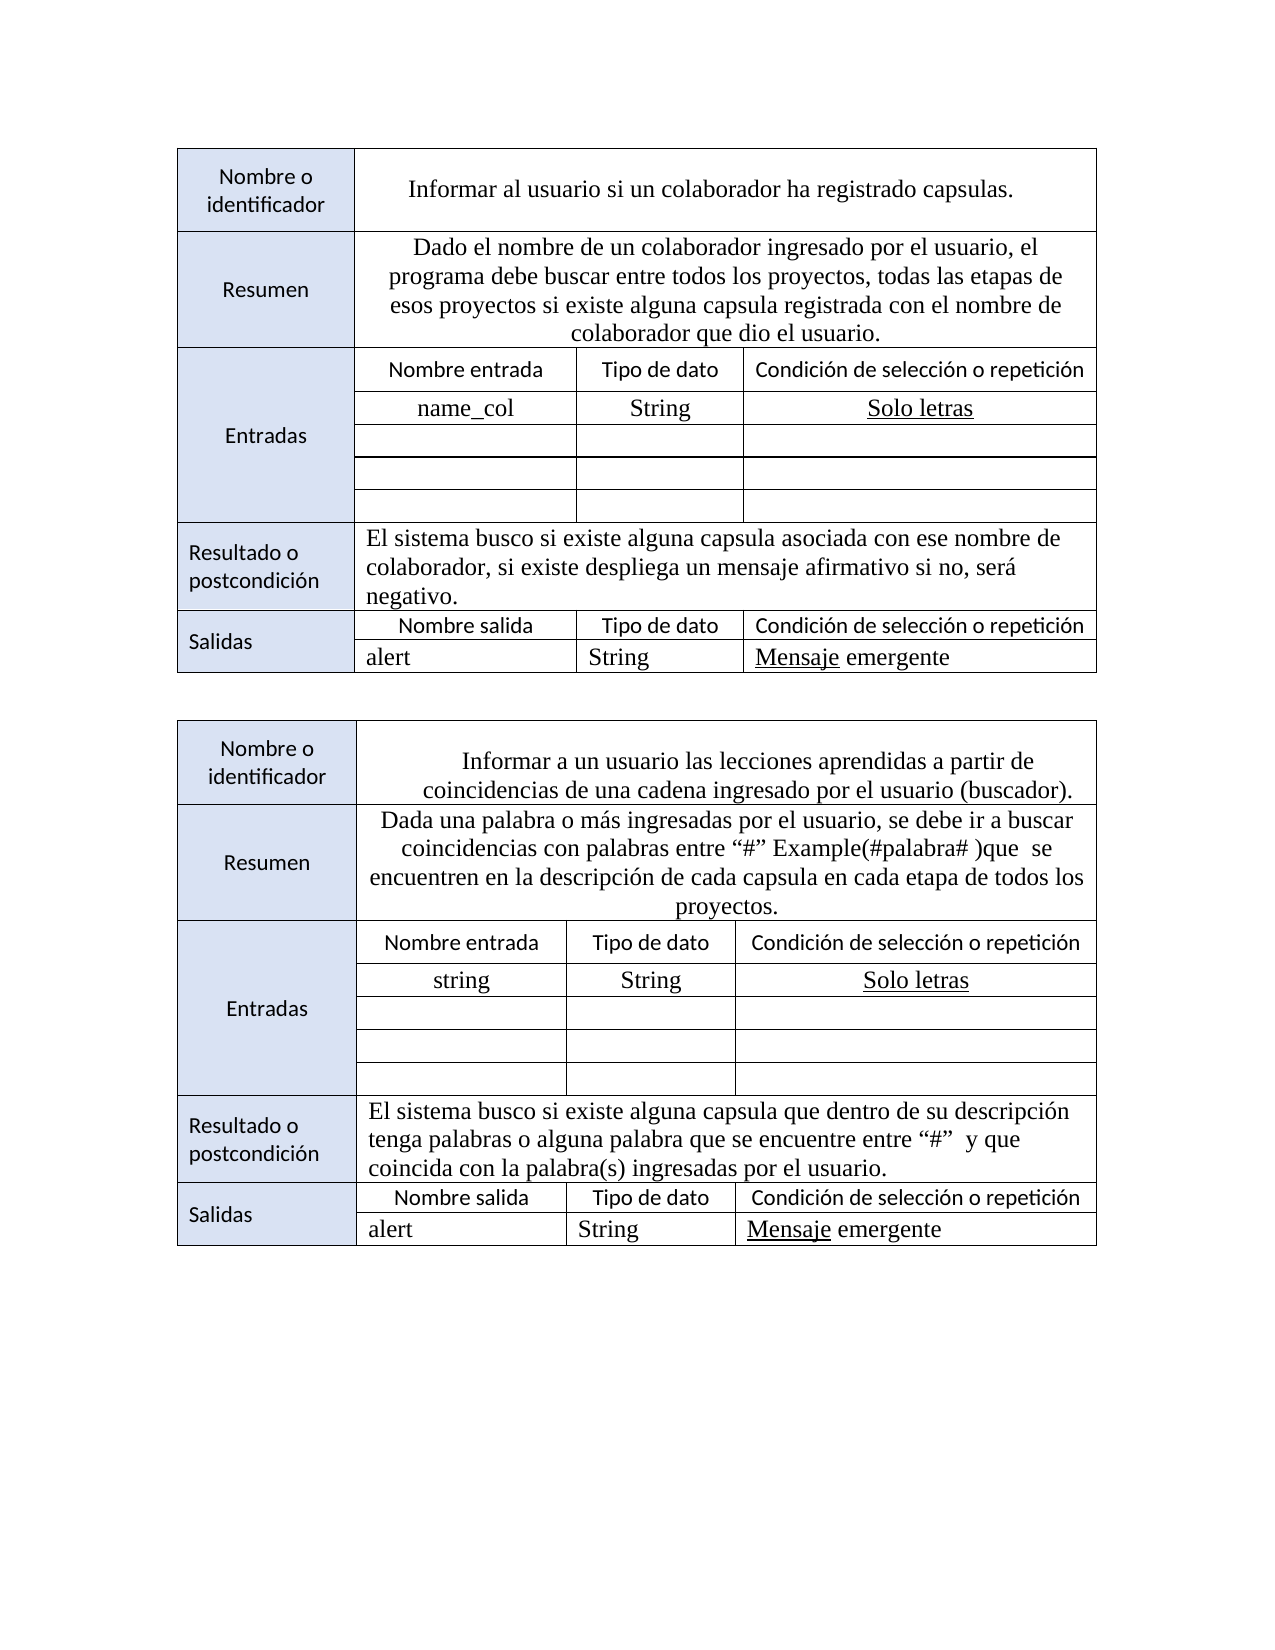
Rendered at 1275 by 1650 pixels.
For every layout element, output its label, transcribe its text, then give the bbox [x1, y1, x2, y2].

table_cell [567, 997, 735, 1029]
table_cell [744, 425, 1096, 456]
table_cell Entradas [178, 348, 354, 522]
table_cell [744, 458, 1096, 489]
table_cell [577, 425, 743, 456]
table_cell Tipo de dato [577, 611, 743, 639]
table_cell alert [357, 1213, 566, 1245]
table_cell String [567, 964, 735, 996]
table_cell Dado el nombre de un colaborador ingresado por el usuario, el programa debe buscar entre todos los proyectos, todas las etapas de esos proyectos si existe alguna capsula registrada con el nombre de colaborador que dio el usuario. [355, 232, 1096, 347]
table_cell Dada una palabra o más ingresadas por el usuario, se debe ir a buscar coincidencias con palabras entre “#” Example(#palabra# )que se encuentren en la descripción de cada capsula en cada etapa de todos los proyectos. [357, 805, 1096, 920]
table_cell name_col [355, 392, 576, 423]
table_cell [355, 490, 576, 522]
table_cell Salidas [178, 611, 354, 672]
table_header Nombre o identificador [178, 149, 354, 231]
table_cell Condición de selección o repetición [744, 348, 1096, 391]
table_cell El sistema busco si existe alguna capsula que dentro de su descripción tenga palabras o alguna palabra que se encuentre entre “#” y que coincida con la palabra(s) ingresadas por el usuario. [357, 1096, 1096, 1182]
table_cell Condición de selección o repetición [736, 921, 1096, 963]
table_cell String [567, 1213, 735, 1245]
table_cell Resultado o postcondición [178, 523, 354, 609]
table_cell Resultado o postcondición [178, 1096, 356, 1182]
table_cell Solo letras [744, 392, 1096, 423]
table_cell [736, 1030, 1096, 1062]
table_cell [577, 458, 743, 489]
table_cell String [577, 640, 743, 672]
table_cell [357, 1063, 566, 1095]
table_cell [355, 458, 576, 489]
table_cell Nombre entrada [357, 921, 566, 963]
table_cell [567, 1063, 735, 1095]
table_cell [355, 425, 576, 456]
table_cell Entradas [178, 921, 356, 1095]
table_cell Resumen [178, 232, 354, 347]
table_cell Tipo de dato [577, 348, 743, 391]
table_cell Nombre salida [357, 1183, 566, 1212]
table_cell Nombre entrada [355, 348, 576, 391]
table_cell Condición de selección o repetición [744, 611, 1096, 639]
table_cell [744, 490, 1096, 522]
table_header Informar a un usuario las lecciones aprendidas a partir de coincidencias de una cadena ingresado por el usuario (buscador). [357, 721, 1096, 804]
table_header Informar al usuario si un colaborador ha registrado capsulas. [355, 149, 1096, 231]
table_cell [736, 1063, 1096, 1095]
table_cell alert [355, 640, 576, 672]
table_cell El sistema busco si existe alguna capsula asociada con ese nombre de colaborador, si existe despliega un mensaje afirmativo si no, será negativo. [355, 523, 1096, 609]
table_cell Solo letras [736, 964, 1096, 996]
table_cell [357, 1030, 566, 1062]
table_cell Mensaje emergente [744, 640, 1096, 672]
table_cell [736, 997, 1096, 1029]
table_cell Nombre salida [355, 611, 576, 639]
table_cell [567, 1030, 735, 1062]
table_cell string [357, 964, 566, 996]
table_header Nombre o identificador [178, 721, 356, 804]
table_cell Condición de selección o repetición [736, 1183, 1096, 1212]
table_cell [577, 490, 743, 522]
table_cell String [577, 392, 743, 423]
table_cell Tipo de dato [567, 1183, 735, 1212]
table_cell Tipo de dato [567, 921, 735, 963]
table_cell Salidas [178, 1183, 356, 1245]
table_cell Resumen [178, 805, 356, 920]
table_cell [357, 997, 566, 1029]
table_cell Mensaje emergente [736, 1213, 1096, 1245]
